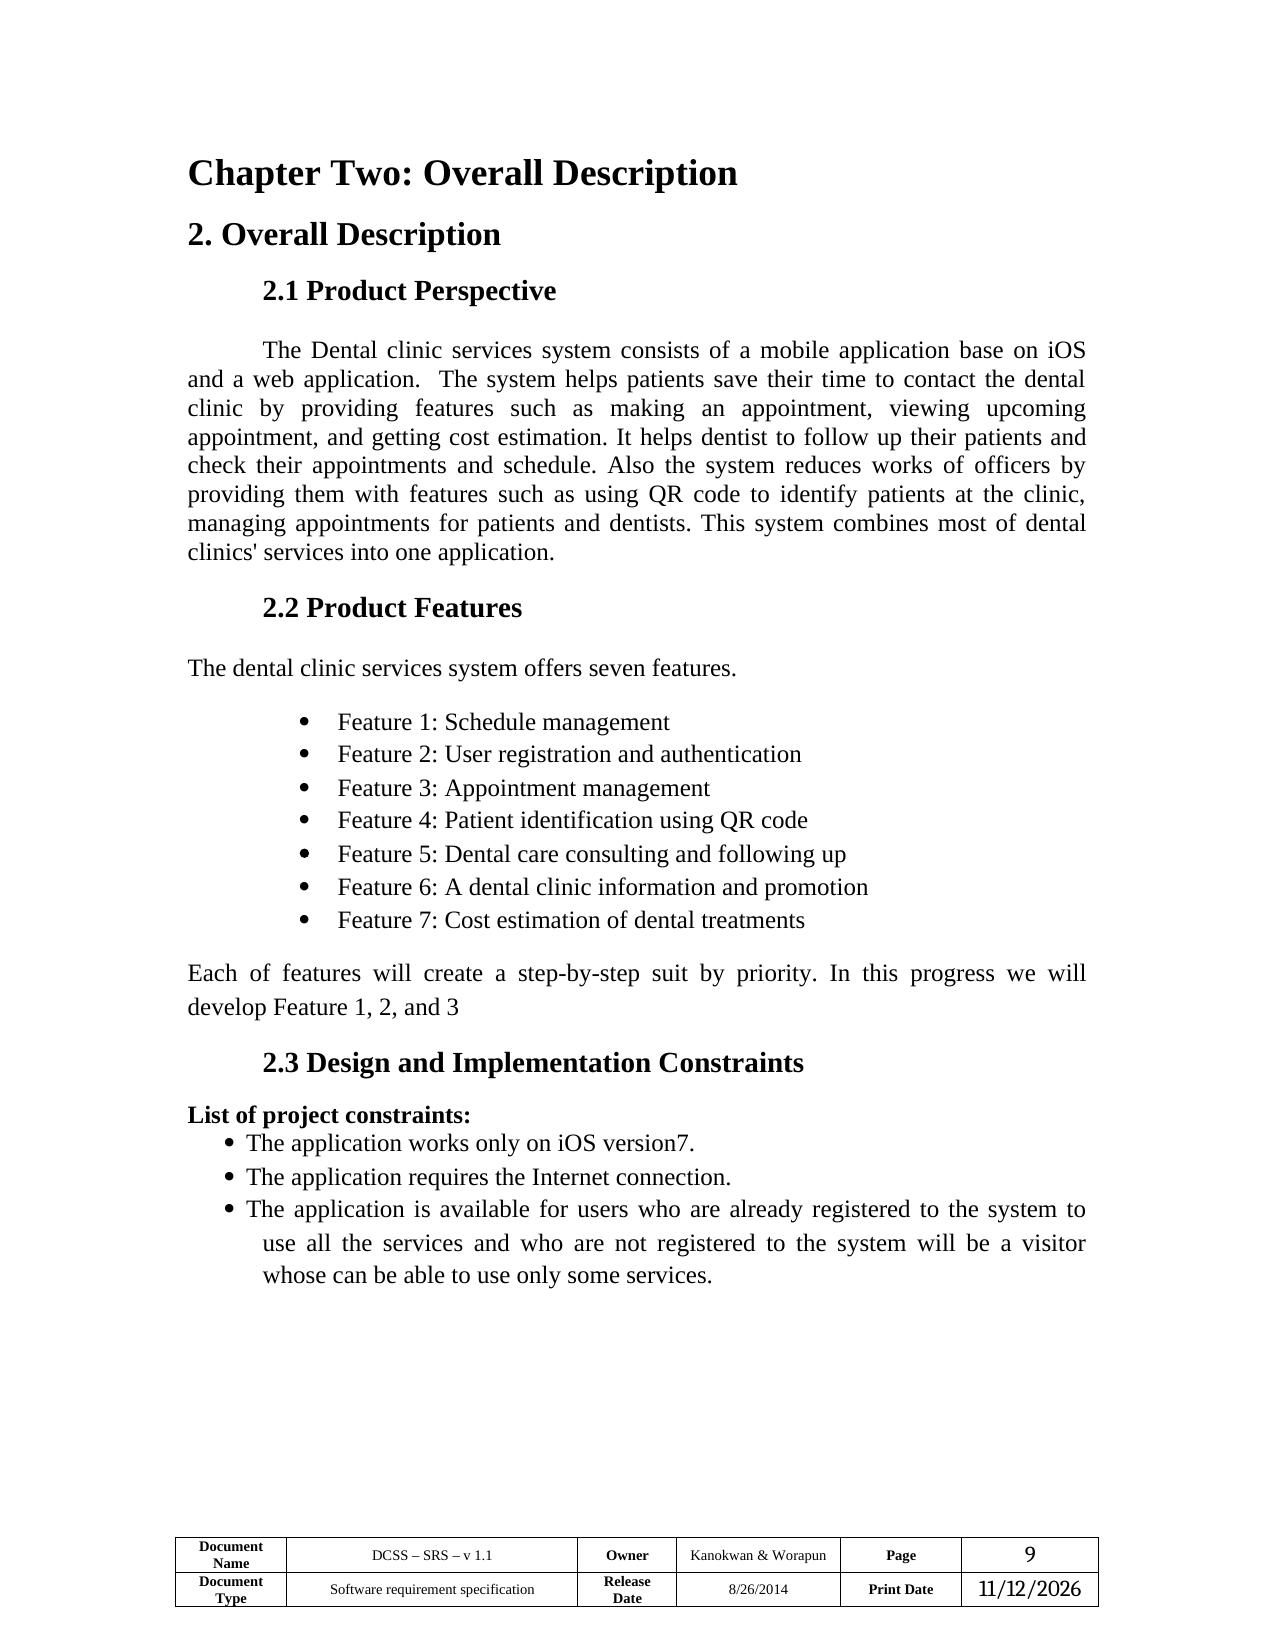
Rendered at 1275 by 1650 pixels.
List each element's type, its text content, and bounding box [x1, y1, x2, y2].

list Feature 6: A dental clinic information and promotion [300, 872, 1087, 900]
subtitle 2.1 Product Perspective [187, 273, 1087, 307]
subtitle 2. Overall Description [187, 214, 1087, 252]
subtitle List of project constraints: [187, 1100, 1087, 1128]
list Feature 5: Dental care consulting and following up [300, 839, 1087, 867]
list The application is available for users who are already registered to the system to use all the services and who are not registered to the system will be a visitor whose can be able to use only some services. [225, 1194, 1087, 1289]
list The application works only on iOS version7. [225, 1128, 1087, 1157]
list Feature 3: Appointment management [300, 773, 1087, 801]
list Feature 2: User registration and authentication [300, 739, 1087, 768]
text The dental clinic services system offers seven features. [187, 653, 1087, 681]
list Feature 1: Schedule management [300, 707, 1087, 735]
subtitle 2.3 Design and Implementation Constraints [187, 1045, 1087, 1079]
list Feature 7: Cost estimation of dental treatments [300, 905, 1087, 933]
subtitle 2.2 Product Features [187, 590, 1087, 624]
list The application requires the Internet connection. [225, 1162, 1087, 1190]
text Each of features will create a step-by-step suit by priority. In this progress we will develop Feature 1, 2, and 3 [187, 958, 1087, 1020]
subtitle Chapter Two: Overall Description [187, 150, 1087, 193]
list Feature 4: Patient identification using QR code [300, 806, 1087, 834]
